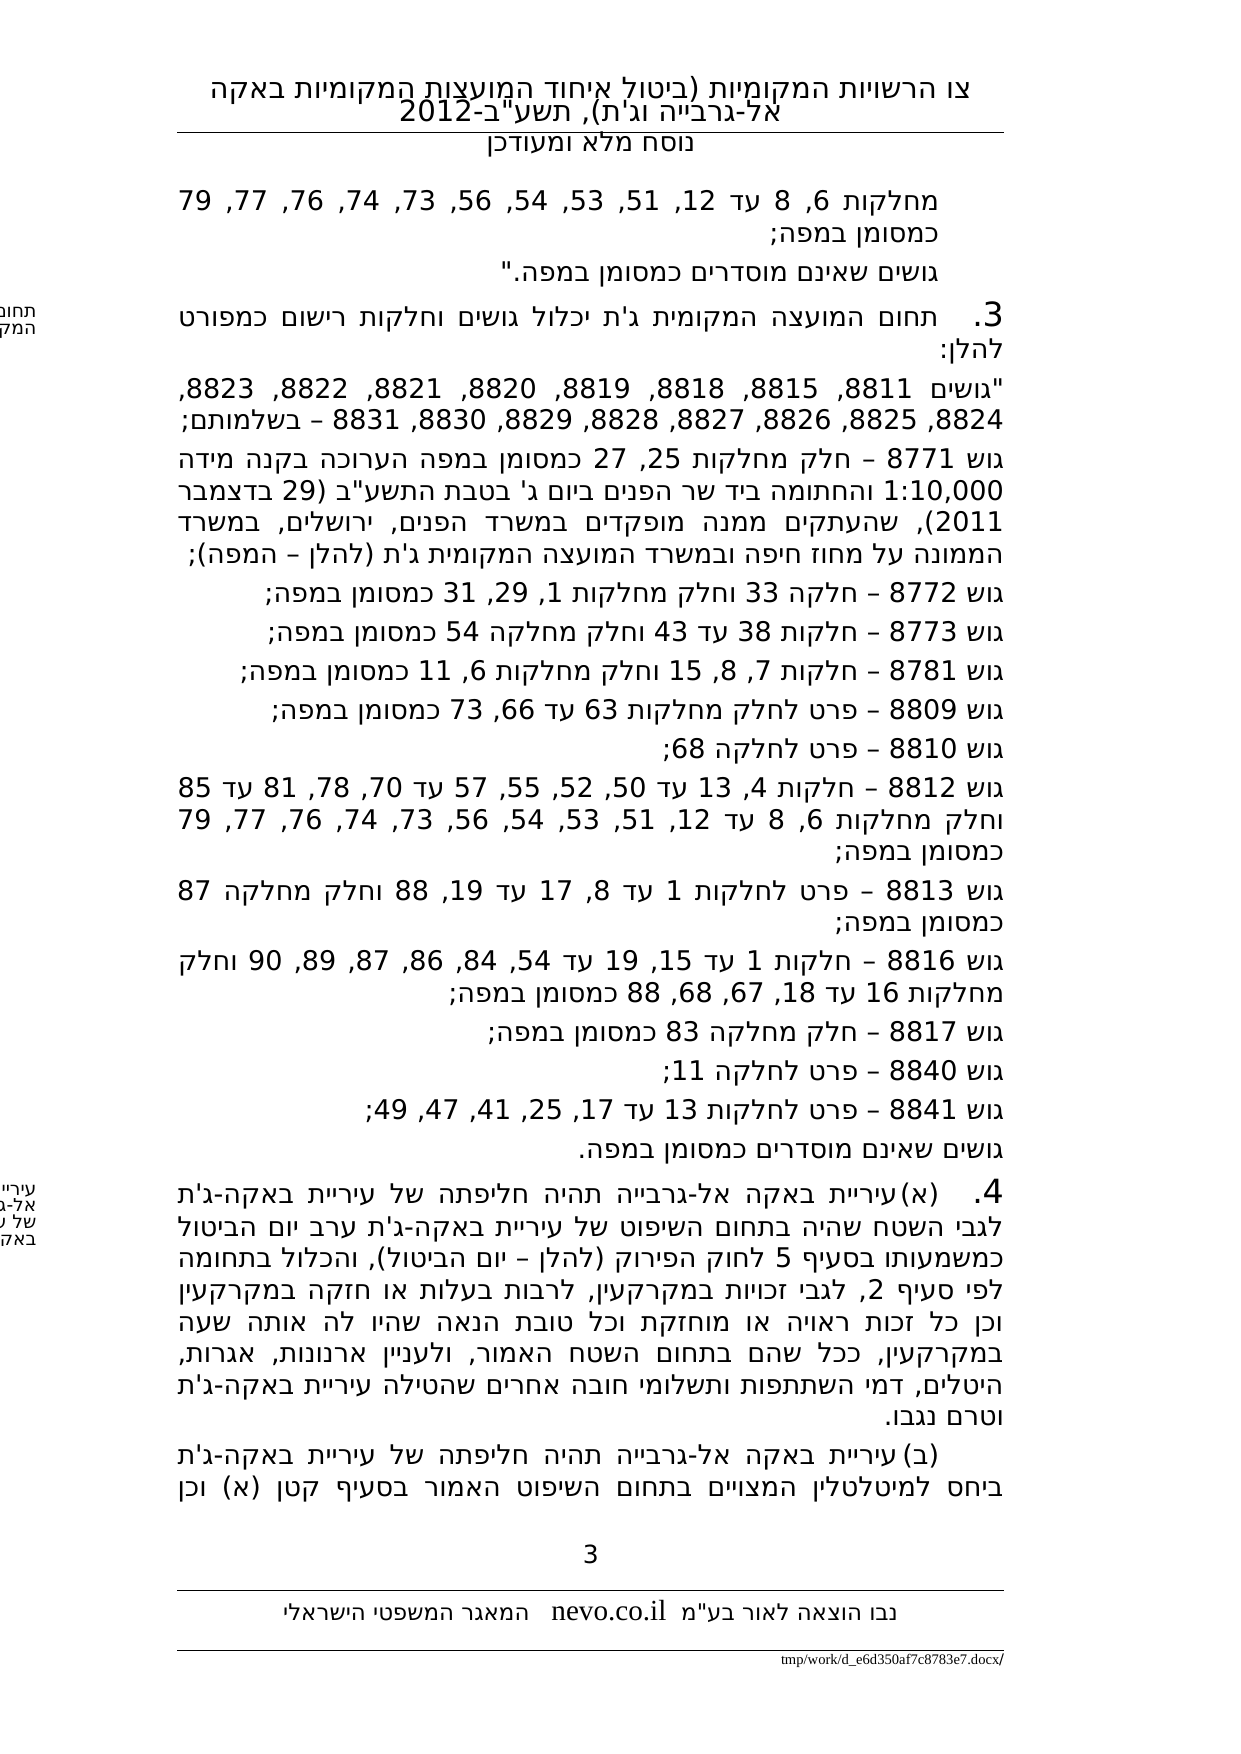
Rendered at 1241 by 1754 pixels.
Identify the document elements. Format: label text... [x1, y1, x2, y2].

text גושים שאינם מוסדרים כמסומן במפה." [177, 256, 939, 287]
text גושים שאינם מוסדרים כמסומן במפה. [177, 1133, 1004, 1165]
text "גושים 8811, 8815, 8818, 8819, 8820, 8821, 8822, 8823, 8824, 8825, 8826, 8827, 8828, 8829, 8830, 8831 – בשלמותם; [177, 373, 1004, 436]
text גוש 8781 – חלקות 7, 8, 15 וחלק מחלקות 6, 11 כמסומן במפה; [177, 655, 1004, 687]
text גוש 8812 – חלקות 4, 13 עד 50, 52, 55, 57 עד 70, 78, 81 עד 85 וחלק מחלקות 6, 8 עד 12, 51, 53, 54, 56, 73, 74, 76, 77, 79 כמסומן במפה; [177, 773, 1004, 867]
text 3. תחום המועצה המקומית ג'ת יכלול גושים וחלקות רישום כמפורט להלן: [177, 295, 1004, 365]
text גוש 8841 – פרט לחלקות 13 עד 17, 25, 41, 47, 49; [177, 1094, 1004, 1126]
text גוש 8813 – פרט לחלקות 1 עד 8, 17 עד 19, 88 וחלק מחלקה 87 כמסומן במפה; [177, 875, 1004, 938]
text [177, 185, 939, 248]
text גוש 8772 – חלקה 33 וחלק מחלקות 1, 29, 31 כמסומן במפה; [177, 577, 1004, 609]
text גוש 8771 – חלק מחלקות 25, 27 כמסומן במפה הערוכה בקנה מידה 1:10,000 והחתומה ביד שר הפנים ביום ג' בטבת התשע"ב (29 בדצמבר 2011), שהעתקים ממנה מופקדים במשרד הפנים, ירושלים, במשרד הממונה על מחוז חיפה ובמשרד המועצה המקומית ג'ת (להלן – המפה); [177, 443, 1004, 570]
text 4. (א) עיריית באקה אל-גרבייה תהיה חליפתה של עיריית באקה-ג'ת לגבי השטח שהיה בתחום השיפוט של עיריית באקה-ג'ת ערב יום הביטול כמשמעותו בסעיף 5 לחוק הפירוק (להלן – יום הביטול), והכלול בתחומה לפי סעיף 2, לגבי זכויות במקרקעין, לרבות בעלות או חזקה במקרקעין וכן כל זכות ראויה או מוחזקת וכל טובת הנאה שהיו לה אותה שעה במקרקעין, ככל שהם בתחום השטח האמור, ולעניין ארנונות, אגרות, היטלים, דמי השתתפות ותשלומי חובה אחרים שהטילה עיריית באקה-ג'ת וטרם נגבו. [177, 1172, 1004, 1432]
text גוש 8810 – פרט לחלקה 68; [177, 733, 1004, 765]
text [177, 1439, 1004, 1503]
text גוש 8817 – חלק מחלקה 83 כמסומן במפה; [177, 1016, 1004, 1048]
text גוש 8816 – חלקות 1 עד 15, 19 עד 54, 84, 86, 87, 89, 90 וחלק מחלקות 16 עד 18, 67, 68, 88 כמסומן במפה; [177, 945, 1004, 1008]
text גוש 8809 – פרט לחלק מחלקות 63 עד 66, 73 כמסומן במפה; [177, 694, 1004, 726]
text גוש 8773 – חלקות 38 עד 43 וחלק מחלקה 54 כמסומן במפה; [177, 616, 1004, 648]
text גוש 8840 – פרט לחלקה 11; [177, 1055, 1004, 1087]
